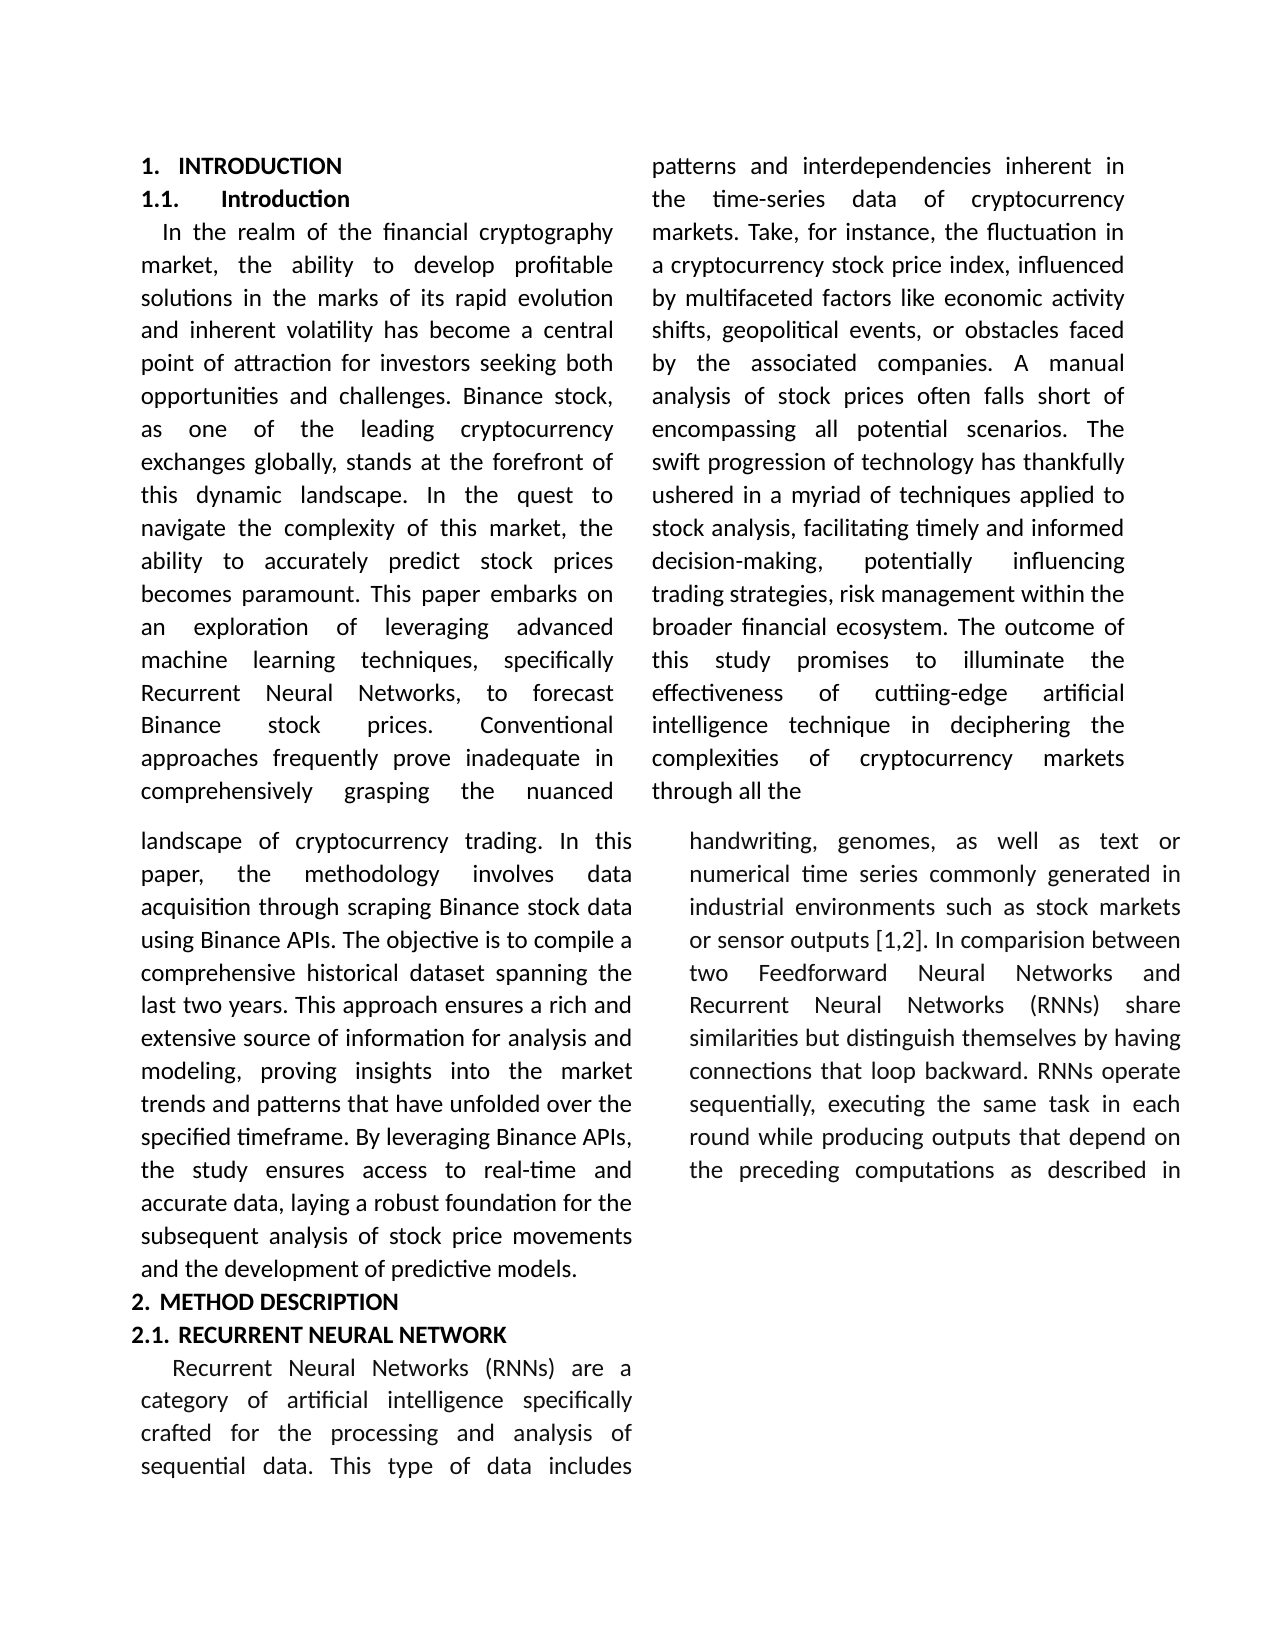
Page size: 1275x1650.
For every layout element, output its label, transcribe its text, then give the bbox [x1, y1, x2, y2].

list In the realm of the financial cryptography market, the ability to develop profitable solutions in the marks of its rapid evolution and inherent volatility has become a central point of attraction for investors seeking both opportunities and challenges. Binance stock, as one of the leading cryptocurrency exchanges globally, stands at the forefront of this dynamic landscape. In the quest to navigate the complexity of this market, the ability to accurately predict stock prices becomes paramount. This paper embarks on an exploration of leveraging advanced machine learning techniques, specifically Recurrent Neural Networks, to forecast Binance stock prices. Conventional approaches frequently prove inadequate in comprehensively grasping the nuanced patterns and interdependencies inherent in the time-series data of cryptocurrency markets. Take, for instance, the fluctuation in a cryptocurrency stock price index, influenced by multifaceted factors like economic activity shifts, geopolitical events, or obstacles faced by the associated companies. A manual analysis of stock prices often falls short of encompassing all potential scenarios. The swift progression of technology has thankfully ushered in a myriad of techniques applied to stock analysis, facilitating timely and informed decision-making, potentially influencing trading strategies, risk management within the broader financial ecosystem. The outcome of this study promises to illuminate the effectiveness of cuttiing-edge artificial intelligence technique in deciphering the complexities of cryptocurrency markets through all the [652, 150, 1125, 806]
list RECURRENT NEURAL NETWORK [131, 1319, 633, 1349]
list Introduction [141, 183, 614, 213]
list In the realm of the financial cryptography market, the ability to develop profitable solutions in the marks of its rapid evolution and inherent volatility has become a central point of attraction for investors seeking both opportunities and challenges. Binance stock, as one of the leading cryptocurrency exchanges globally, stands at the forefront of this dynamic landscape. In the quest to navigate the complexity of this market, the ability to accurately predict stock prices becomes paramount. This paper embarks on an exploration of leveraging advanced machine learning techniques, specifically Recurrent Neural Networks, to forecast Binance stock prices. Conventional approaches frequently prove inadequate in comprehensively grasping the nuanced patterns and interdependencies inherent in the time-series data of cryptocurrency markets. Take, for instance, the fluctuation in a cryptocurrency stock price index, influenced by multifaceted factors like economic activity shifts, geopolitical events, or obstacles faced by the associated companies. A manual analysis of stock prices often falls short of encompassing all potential scenarios. The swift progression of technology has thankfully ushered in a myriad of techniques applied to stock analysis, facilitating timely and informed decision-making, potentially influencing trading strategies, risk management within the broader financial ecosystem. The outcome of this study promises to illuminate the effectiveness of cuttiing-edge artificial intelligence technique in deciphering the complexities of cryptocurrency markets through all the [141, 216, 614, 806]
list INTRODUCTION [141, 150, 614, 181]
list METHOD DESCRIPTION [131, 1286, 633, 1316]
list landscape of cryptocurrency trading. In this paper, the methodology involves data acquisition through scraping Binance stock data using Binance APIs. The objective is to compile a comprehensive historical dataset spanning the last two years. This approach ensures a rich and extensive source of information for analysis and modeling, proving insights into the market trends and patterns that have unfolded over the specified timeframe. By leveraging Binance APIs, the study ensures access to real-time and accurate data, laying a robust foundation for the subsequent analysis of stock price movements and the development of predictive models. [141, 825, 633, 1283]
